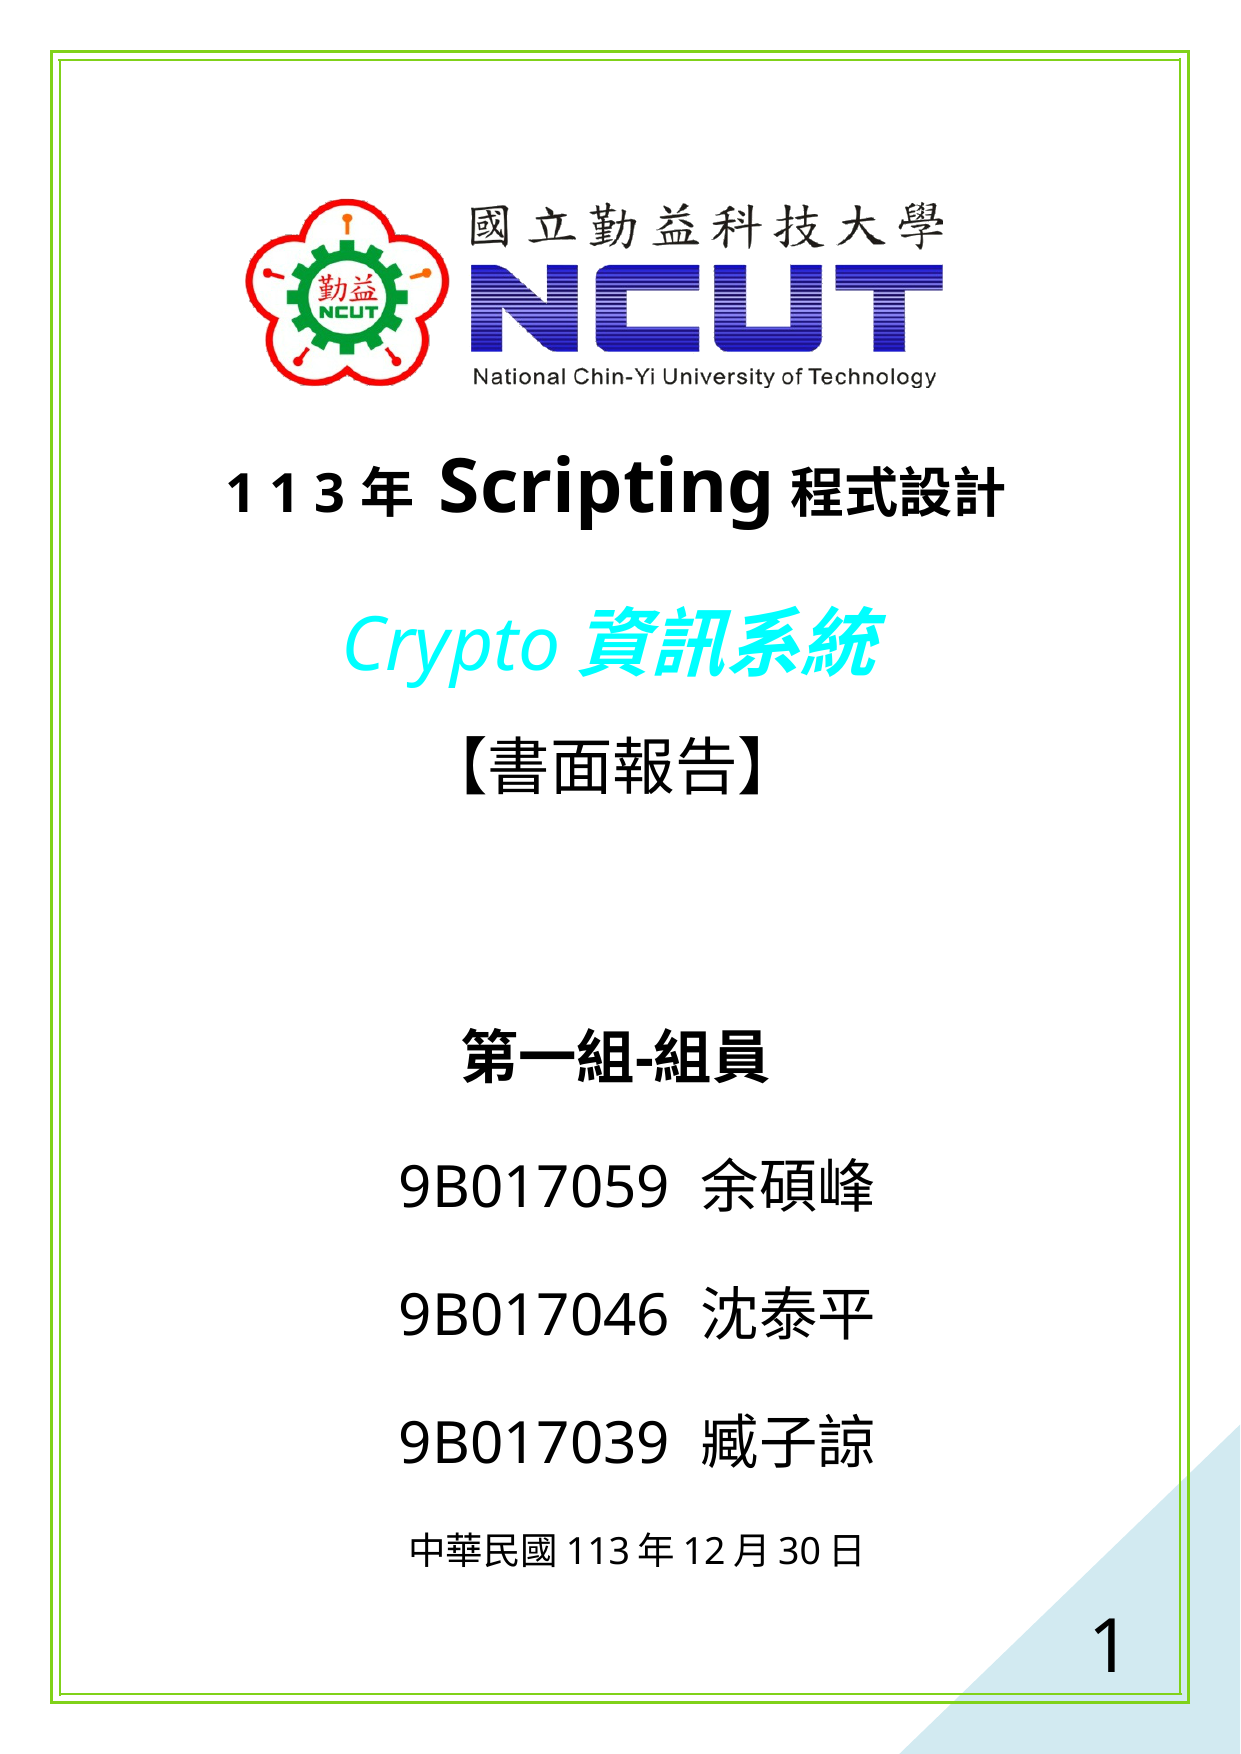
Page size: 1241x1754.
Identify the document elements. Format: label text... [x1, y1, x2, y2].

picture [187, 171, 1025, 420]
text 9B017039 臧子諒 [276, 1382, 998, 1495]
text 9B017046 沈泰平 [276, 1254, 998, 1366]
text Crypto資訊系統 [173, 581, 1053, 694]
text 9B017059 余碩峰 [276, 1126, 998, 1238]
text 中華民國113年12月30日 [276, 1511, 998, 1586]
text 1 1 3 年 Scripting程式設計 [217, 427, 1014, 539]
text 第一組-組員 [232, 997, 998, 1110]
text 【書面報告】 [173, 706, 1053, 818]
